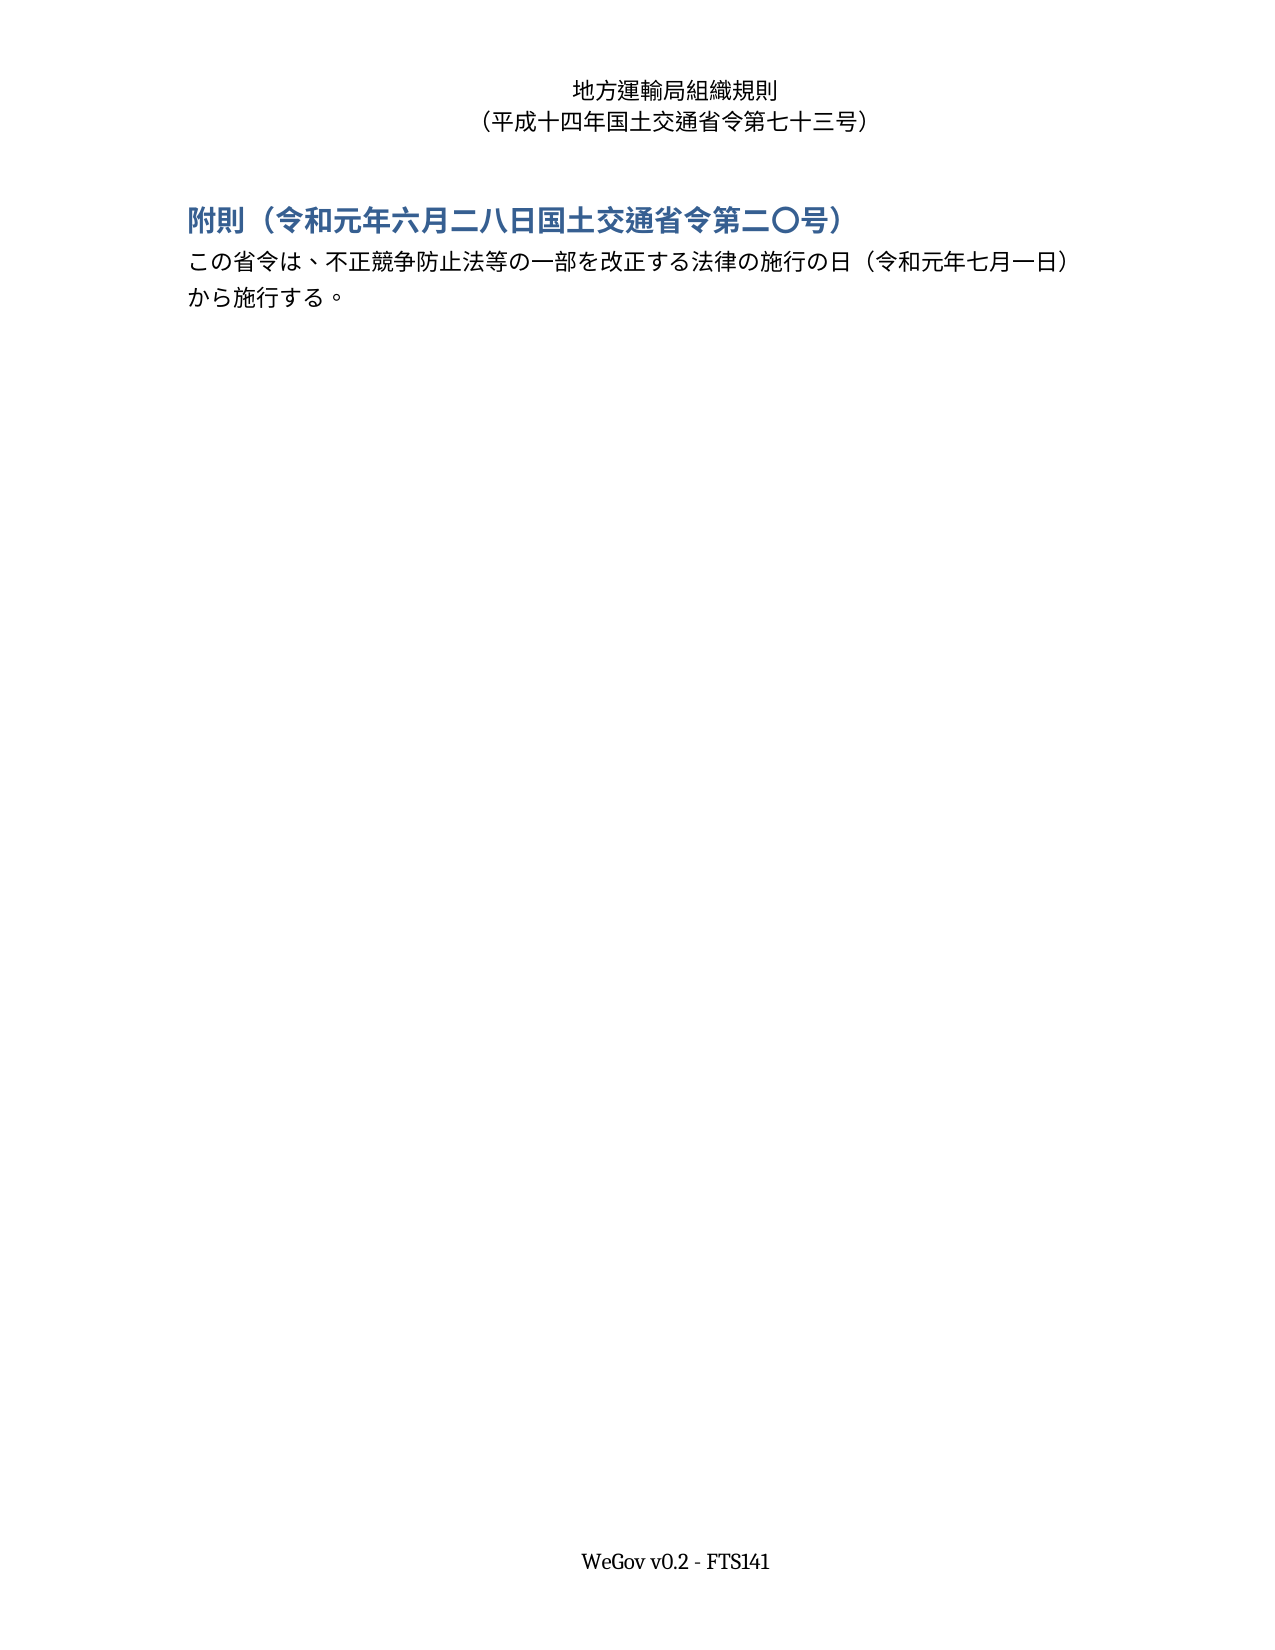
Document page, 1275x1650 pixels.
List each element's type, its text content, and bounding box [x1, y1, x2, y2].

text この省令は、不正競争防止法等の一部を改正する法律の施行の日（令和元年七月一日）から施行する。 [187, 246, 1087, 313]
subtitle 附則（令和元年六月二八日国土交通省令第二〇号） [187, 200, 1087, 240]
